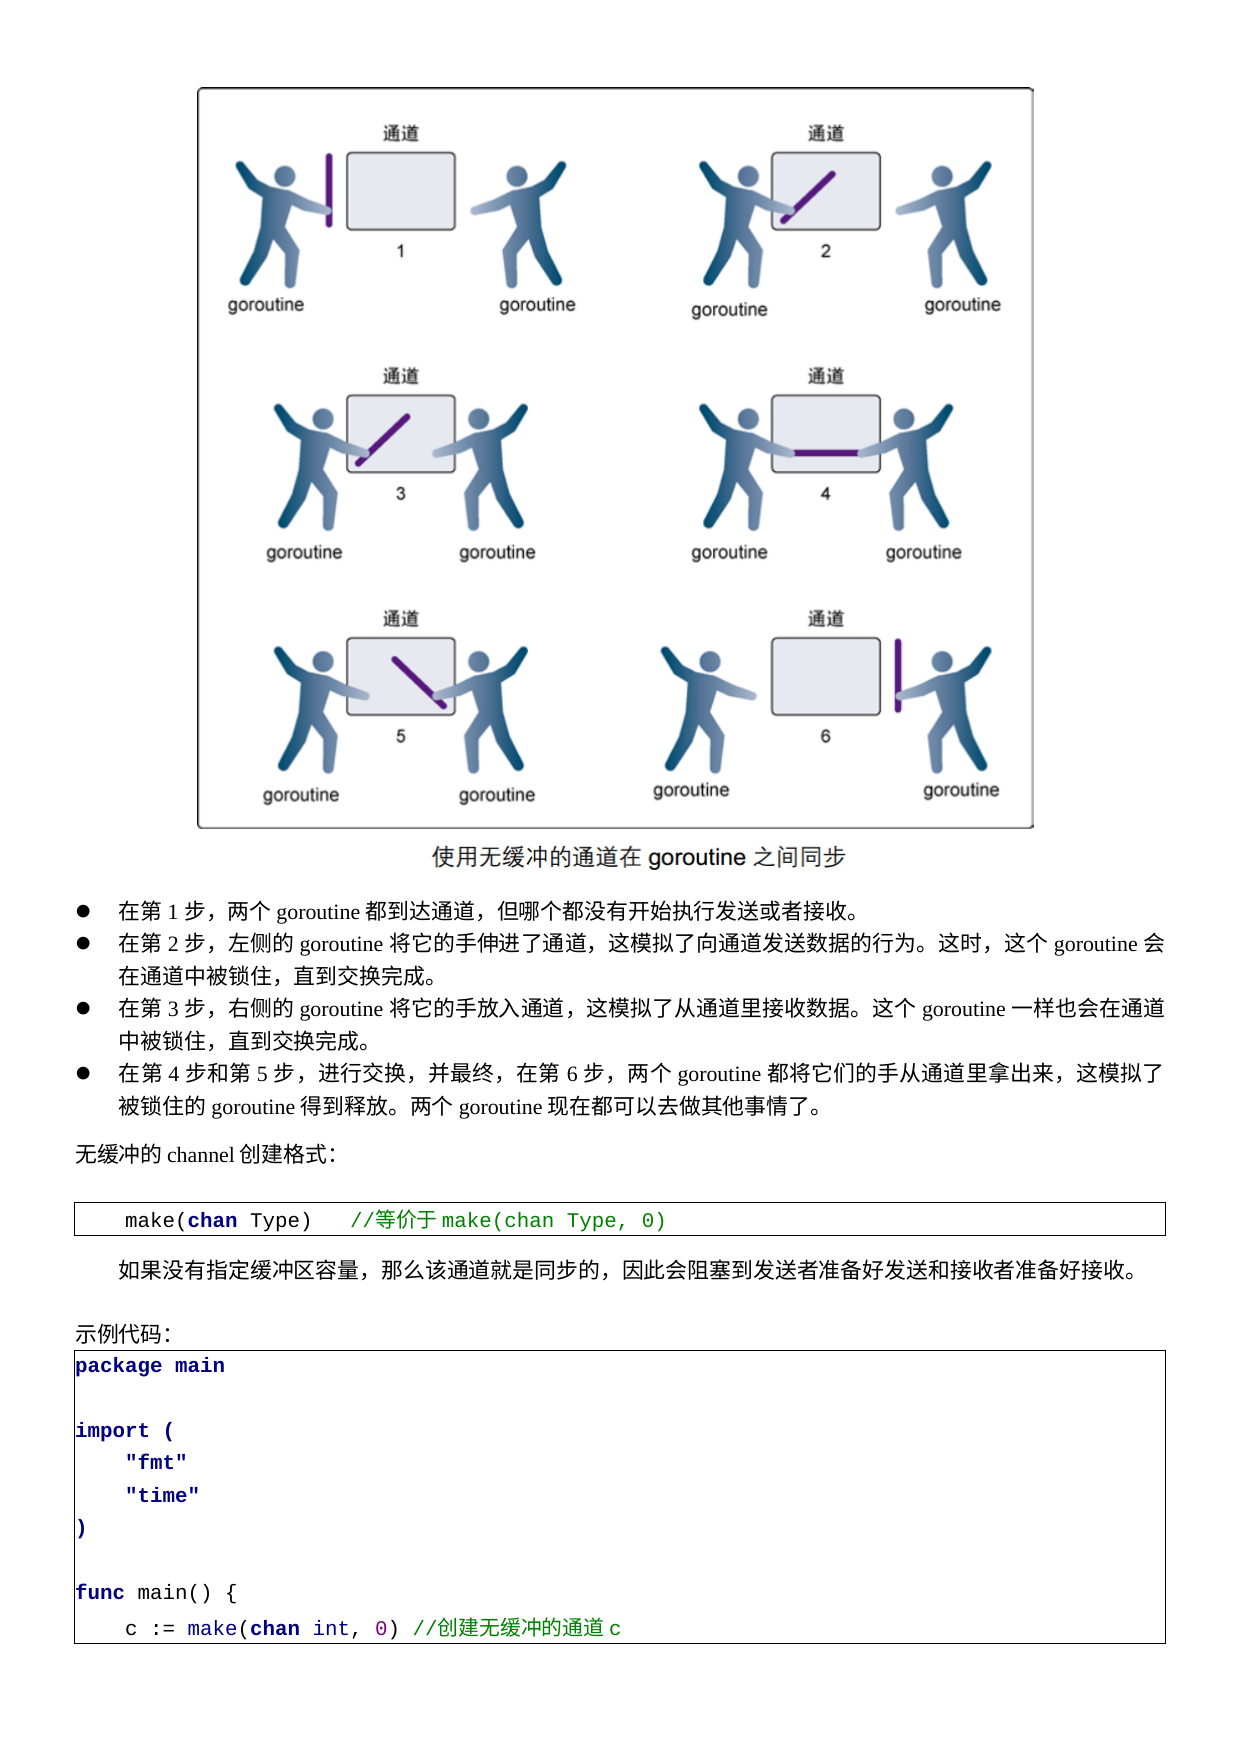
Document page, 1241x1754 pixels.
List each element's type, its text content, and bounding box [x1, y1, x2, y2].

text "fmt" [75, 1448, 1165, 1481]
text func main() { [75, 1578, 1165, 1609]
list 在第 4 步和第 5 步，进行交换，并最终，在第 6 步，两个 goroutine 都将它们的手从通道里拿出来，这模拟了被锁住的 goroutine 得到释放。两个 goroutine 现在都可以去做其他事情了。 [75, 1056, 1165, 1121]
text import ( [75, 1416, 1165, 1448]
text "time" [75, 1481, 1165, 1513]
text ) [75, 1513, 1165, 1546]
list 在第 2 步，左侧的 goroutine 将它的手伸进了通道，这模拟了向通道发送数据的行为。这时，这个 goroutine 会在通道中被锁住，直到交换完成。 [75, 926, 1165, 991]
text 如果没有指定缓冲区容量，那么该通道就是同步的，因此会阻塞到发送者准备好发送和接收者准备好接收。 [75, 1252, 1165, 1285]
text 无缓冲的channel创建格式： [75, 1137, 1165, 1169]
list 在第 1 步，两个 goroutine 都到达通道，但哪个都没有开始执行发送或者接收。 [75, 893, 1165, 926]
text c := make(chan int, 0) //创建无缓冲的通道 c [75, 1609, 1165, 1643]
picture [187, 80, 1053, 882]
text 示例代码： [75, 1317, 1165, 1349]
text package main [75, 1351, 1165, 1383]
list 在第 3 步，右侧的 goroutine 将它的手放入通道，这模拟了从通道里接收数据。这个 goroutine 一样也会在通道中被锁住，直到交换完成。 [75, 991, 1165, 1056]
text make(chan Type) //等价于make(chan Type, 0) [75, 1203, 1165, 1235]
